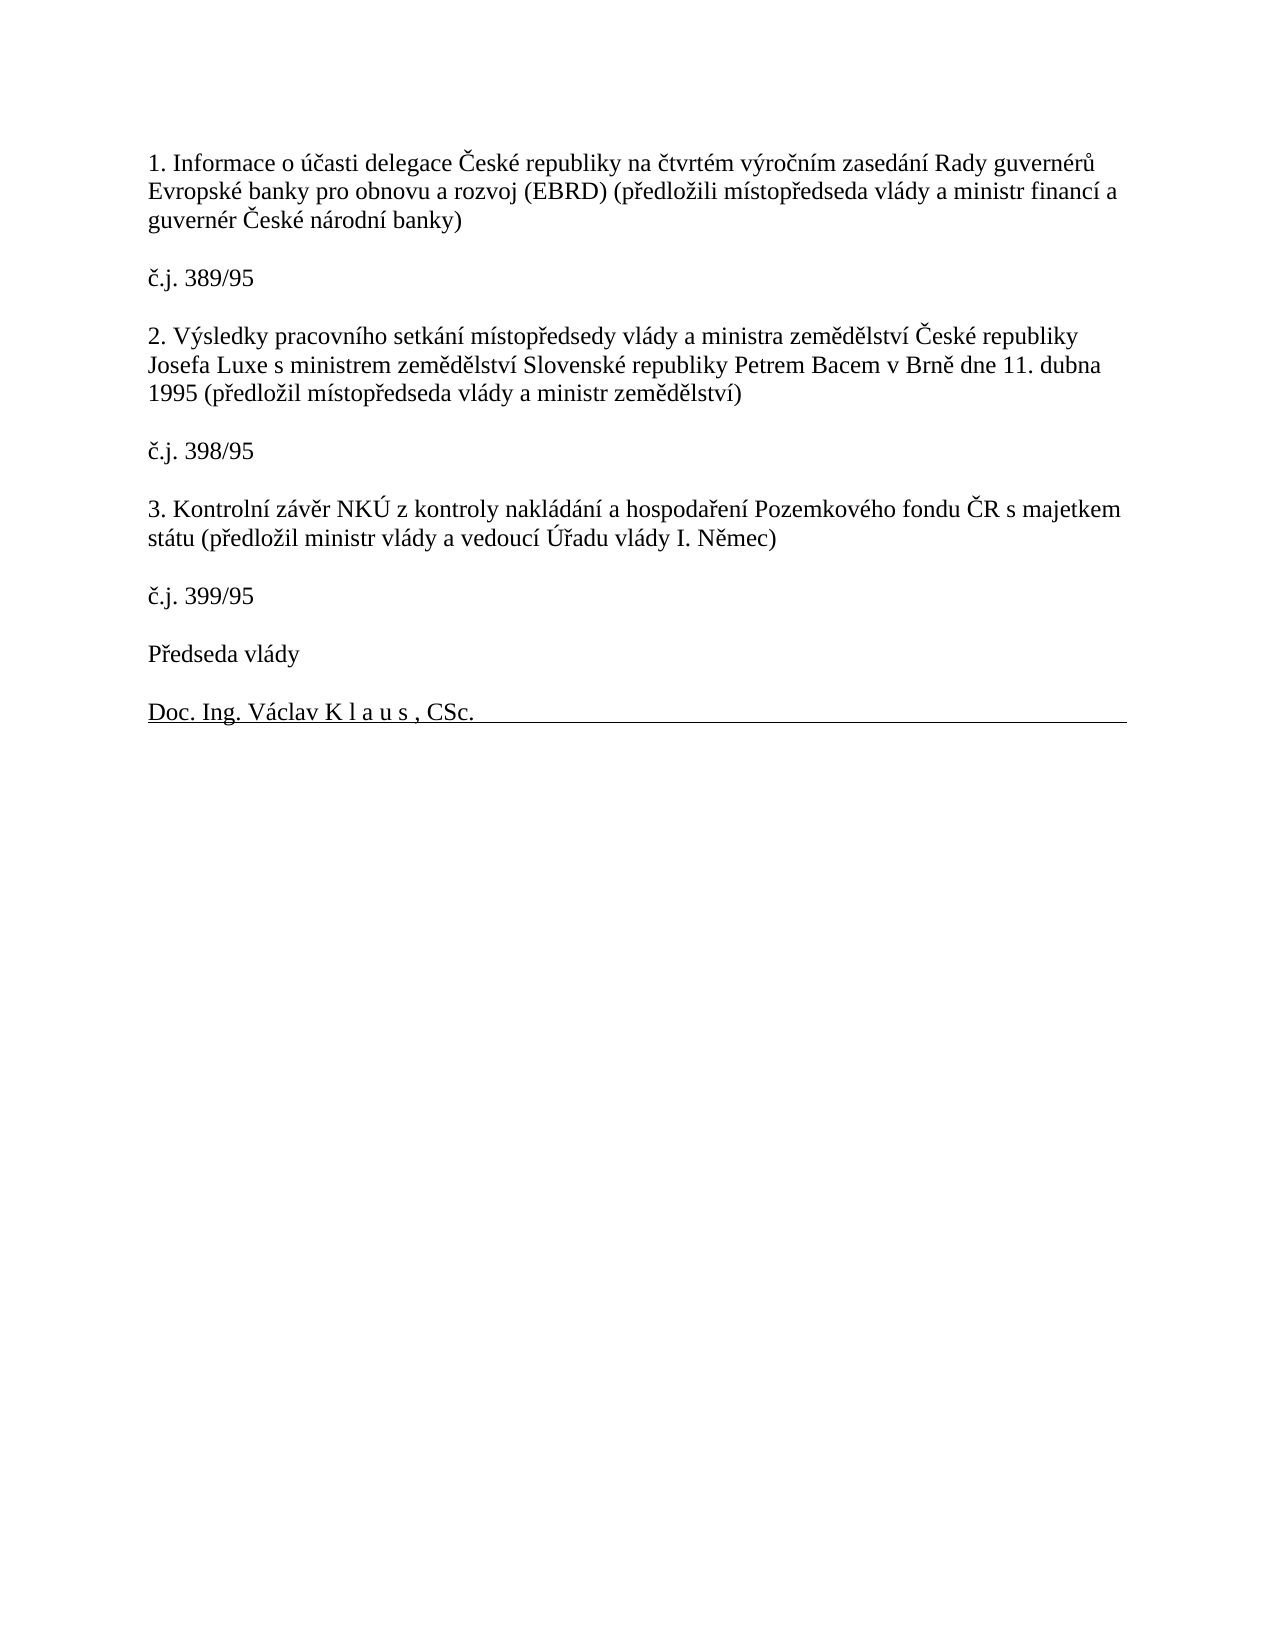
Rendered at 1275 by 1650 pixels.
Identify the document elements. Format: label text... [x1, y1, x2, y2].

text č.j. 399/95 [148, 581, 1127, 610]
text 3. Kontrolní závěr NKÚ z kontroly nakládání a hospodaření Pozemkového fondu ČR s majetkem státu (předložil ministr vlády a vedoucí Úřadu vlády I. Němec) [148, 494, 1127, 552]
text č.j. 389/95 [148, 263, 1127, 292]
text 2. Výsledky pracovního setkání místopředsedy vlády a ministra zemědělství České republiky Josefa Luxe s ministrem zemědělství Slovenské republiky Petrem Bacem v Brně dne 11. dubna 1995 (předložil místopředseda vlády a ministr zemědělství) [148, 321, 1127, 407]
text 1. Informace o účasti delegace České republiky na čtvrtém výročním zasedání Rady guvernérů Evropské banky pro obnovu a rozvoj (EBRD) (předložili místopředseda vlády a ministr financí a guvernér České národní banky) [148, 148, 1127, 234]
text Předseda vlády [148, 639, 1127, 668]
text č.j. 398/95 [148, 436, 1127, 465]
text Doc. Ing. Václav K l a u s , CSc. [148, 697, 1127, 722]
